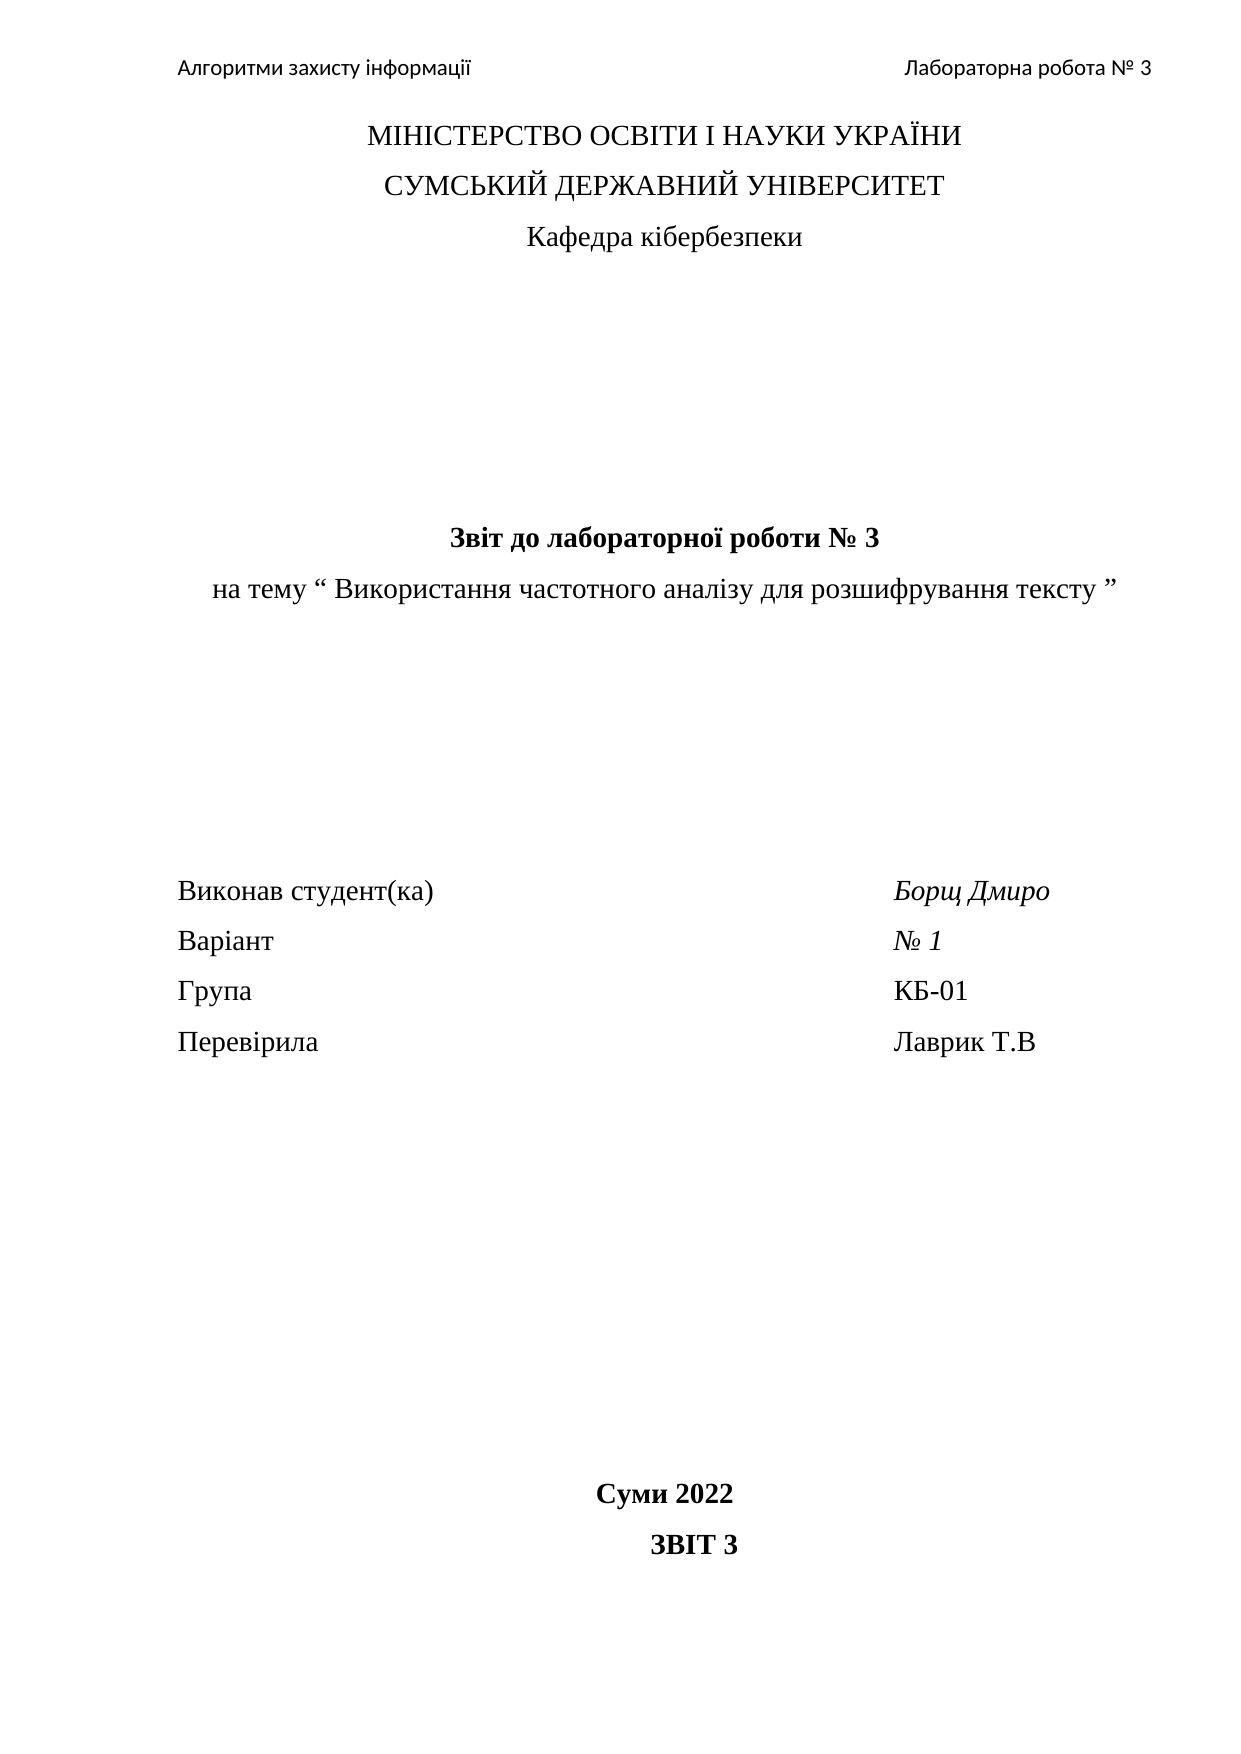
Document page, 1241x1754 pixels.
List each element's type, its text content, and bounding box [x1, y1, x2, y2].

text Кафедра кібербезпеки [177, 219, 1152, 252]
text Суми 2022 [177, 1477, 1152, 1510]
text Виконав студент(ка) Борщ Дмиро [177, 873, 1152, 906]
text на тему “ Використання частотного аналізу для розшифрування тексту ” [177, 571, 1152, 604]
text СУМСЬКИЙ ДЕРЖАВНИЙ УНІВЕРСИТЕТ [177, 168, 1152, 202]
text Перевірила Лаврик Т.В [177, 1024, 1152, 1057]
text Звіт до лабораторної роботи № 3 [177, 521, 1152, 554]
text Група КБ-01 [177, 973, 1152, 1007]
text МІНІСТЕРСТВО ОСВІТИ І НАУКИ УКРАЇНИ [177, 118, 1152, 152]
text Варіант № 1 [177, 923, 1152, 957]
text ЗВІТ 3 [177, 1527, 1152, 1560]
